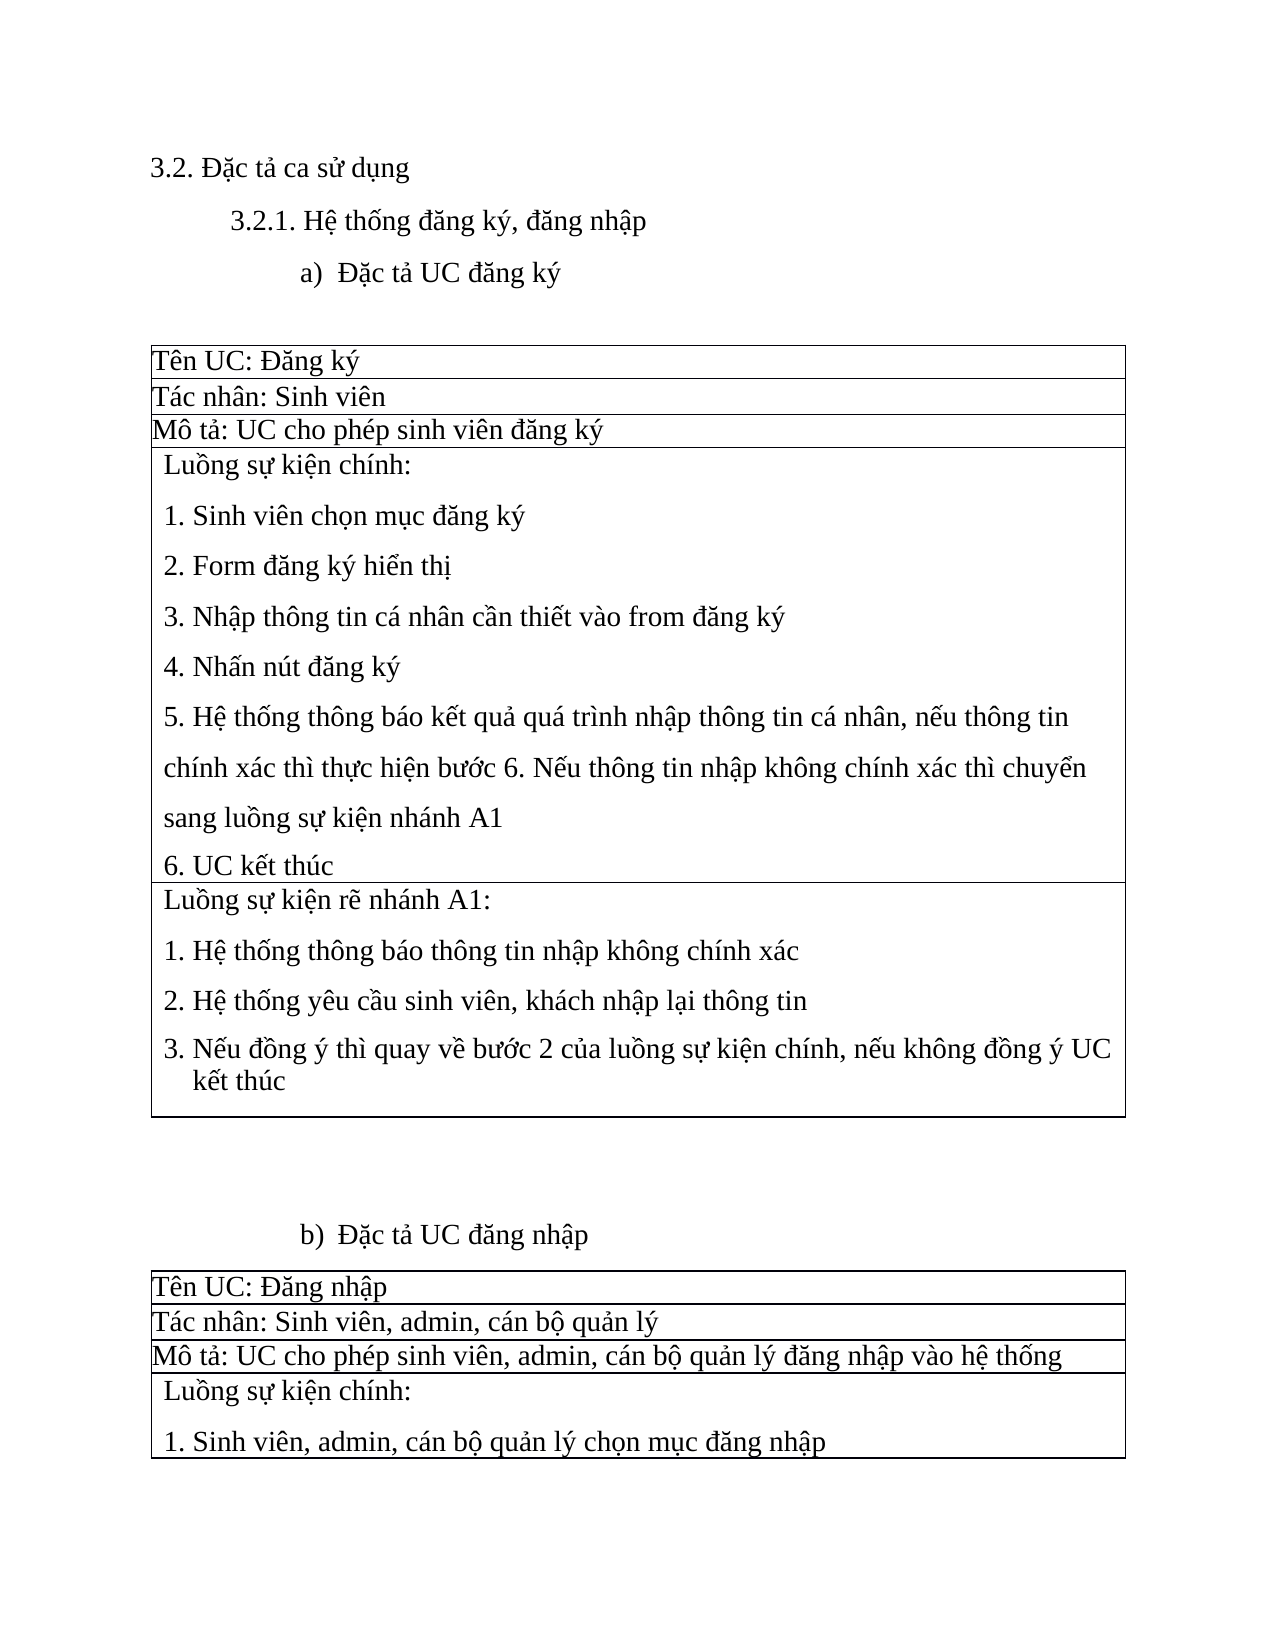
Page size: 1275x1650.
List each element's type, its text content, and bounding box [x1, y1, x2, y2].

table_cell Luồng sự kiện rẽ nhánh A1: Hệ thống thông báo thông tin nhập không chính xác Hệ thống yêu cầu sinh viên, khách nhập lại thông tin Nếu đồng ý thì quay về bước 2 của luồng sự kiện chính, nếu không đồng ý UC kết thúc [152, 883, 1125, 1116]
list Đặc tả UC đăng ký [300, 256, 1125, 289]
text 3.2. Đặc tả ca sử dụng [150, 150, 1125, 183]
table_header Tên UC: Đăng nhập [152, 1272, 1125, 1303]
table_header Tên UC: Đăng ký [152, 346, 1125, 377]
table_cell Mô tả: UC cho phép sinh viên đăng ký [152, 415, 1125, 447]
table_cell Tác nhân: Sinh viên, admin, cán bộ quản lý [152, 1305, 1125, 1339]
table_cell Luồng sự kiện chính: Sinh viên chọn mục đăng ký Form đăng ký hiển thị Nhập thông tin cá nhân cần thiết vào from đăng ký Nhấn nút đăng ký Hệ thống thông báo kết quả quá trình nhập thông tin cá nhân, nếu thông tin chính xác thì thực hiện bước 6. Nếu thông tin nhập không chính xác thì chuyển sang luồng sự kiện nhánh A1 UC kết thúc [152, 448, 1125, 882]
table_cell Mô tả: UC cho phép sinh viên, admin, cán bộ quản lý đăng nhập vào hệ thống [152, 1341, 1125, 1372]
text 3.2.1. Hệ thống đăng ký, đăng nhập [150, 203, 1125, 236]
table_cell Tác nhân: Sinh viên [152, 379, 1125, 413]
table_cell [152, 1374, 1125, 1457]
list Đặc tả UC đăng nhập [300, 1217, 1125, 1251]
